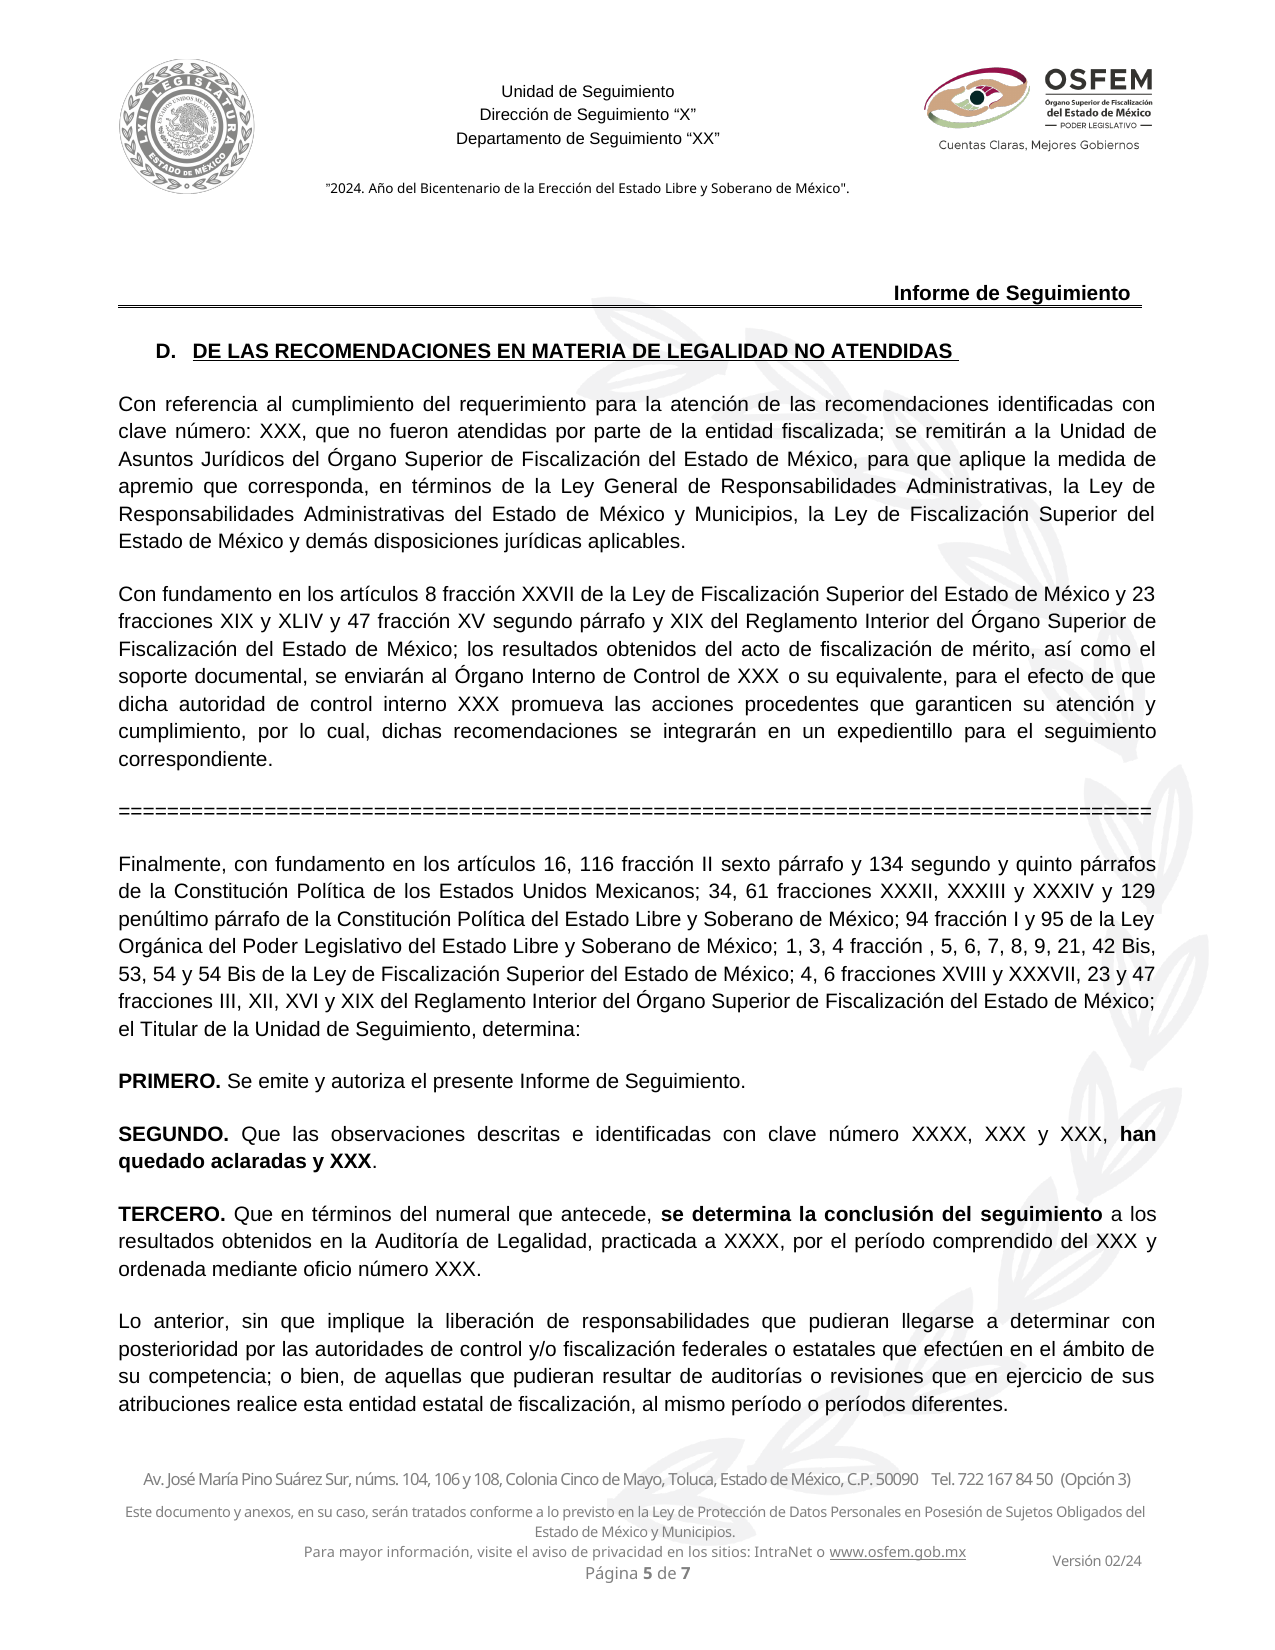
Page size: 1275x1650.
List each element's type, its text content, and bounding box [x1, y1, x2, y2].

text Con referencia al cumplimiento del requerimiento para la atención de las recomendaciones identificadas con clave número: XXX, que no fueron atendidas por parte de la entidad fiscalizada; se remitirán a la Unidad de Asuntos Jurídicos del Órgano Superior de Fiscalización del Estado de México, para que aplique la medida de apremio que corresponda, en términos de la Ley General de Responsabilidades Administrativas, la Ley de Responsabilidades Administrativas del Estado de México y Municipios, la Ley de Fiscalización Superior del Estado de México y demás disposiciones jurídicas aplicables. [118, 392, 1157, 553]
text ===================================================================================== [118, 799, 1157, 823]
text PRIMERO. Se emite y autoriza el presente Informe de Seguimiento. [118, 1069, 1157, 1093]
picture [118, 59, 255, 195]
picture [576, 296, 1209, 1546]
text Con fundamento en los artículos 8 fracción XXVII de la Ley de Fiscalización Superior del Estado de México y 23 fracciones XIX y XLIV y 47 fracción XV segundo párrafo y XIX del Reglamento Interior del Órgano Superior de Fiscalización del Estado de México; los resultados obtenidos del acto de fiscalización de mérito, así como el soporte documental, se enviarán al Órgano Interno de Control de XXX o su equivalente, para el efecto de que dicha autoridad de control interno XXX promueva las acciones procedentes que garanticen su atención y cumplimiento, por lo cual, dichas recomendaciones se integrarán en un expedientillo para el seguimiento correspondiente. [118, 582, 1157, 771]
text TERCERO. Que en términos del numeral que antecede, se determina la conclusión del seguimiento a los resultados obtenidos en la Auditoría de Legalidad, practicada a XXXX, por el período comprendido del XXX y ordenada mediante oficio número XXX. [118, 1202, 1157, 1281]
list DE LAS RECOMENDACIONES EN MATERIA DE LEGALIDAD NO ATENDIDAS [155, 339, 1157, 363]
text SEGUNDO. Que las observaciones descritas e identificadas con clave número XXXX, XXX y XXX, han quedado aclaradas y XXX. [118, 1122, 1157, 1173]
text Lo anterior, sin que implique la liberación de responsabilidades que pudieran llegarse a determinar con posterioridad por las autoridades de control y/o fiscalización federales o estatales que efectúen en el ámbito de su competencia; o bien, de aquellas que pudieran resultar de auditorías o revisiones que en ejercicio de sus atribuciones realice esta entidad estatal de fiscalización, al mismo período o períodos diferentes. [118, 1309, 1157, 1416]
text Finalmente, con fundamento en los artículos 16, 116 fracción II sexto párrafo y 134 segundo y quinto párrafos de la Constitución Política de los Estados Unidos Mexicanos; 34, 61 fracciones XXXII, XXXIII y XXXIV y 129 penúltimo párrafo de la Constitución Política del Estado Libre y Soberano de México; 94 fracción I y 95 de la Ley Orgánica del Poder Legislativo del Estado Libre y Soberano de México; 1, 3, 4 fracción , 5, 6, 7, 8, 9, 21, 42 Bis, 53, 54 y 54 Bis de la Ley de Fiscalización Superior del Estado de México; 4, 6 fracciones XVIII y XXXVII, 23 y 47 fracciones III, XII, XVI y XIX del Reglamento Interior del Órgano Superior de Fiscalización del Estado de México; el Titular de la Unidad de Seguimiento, determina: [118, 852, 1157, 1041]
picture [920, 59, 1157, 157]
